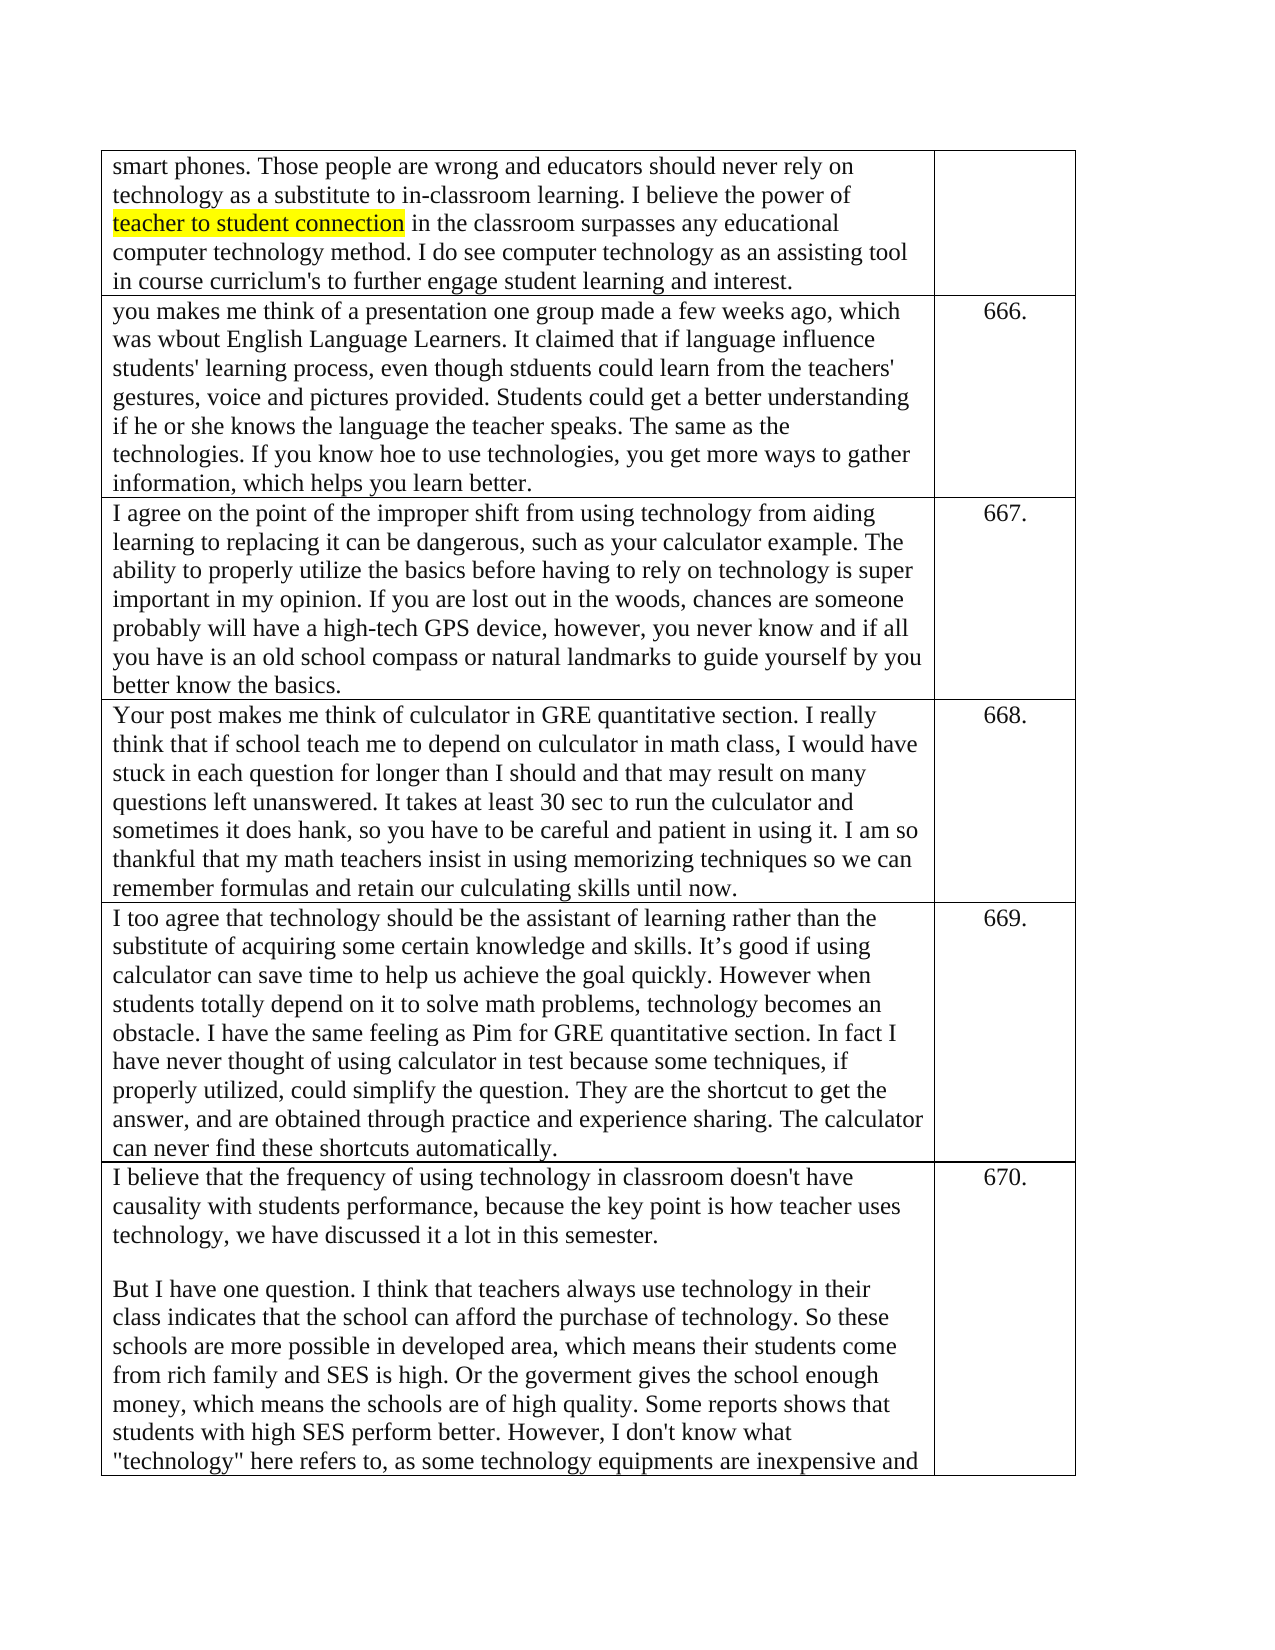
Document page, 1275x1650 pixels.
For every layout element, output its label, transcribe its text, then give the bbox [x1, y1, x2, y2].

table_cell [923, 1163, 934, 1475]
table_cell Your post makes me think of culculator in GRE quantitative section. I really think that if school teach me to depend on culculator in math class, I would have stuck in each question for longer than I should and that may result on many questions left unanswered. It takes at least 30 sec to run the culculator and sometimes it does hank, so you have to be careful and patient in using it. I am so thankful that my math teachers insist in using memorizing techniques so we can remember formulas and retain our culculating skills until now. [738, 700, 934, 902]
table_cell [935, 903, 1075, 1161]
table_cell I agree on the point of the improper shift from using technology from aiding learning to replacing it can be dangerous, such as your calculator example. The ability to properly utilize the basics before having to rely on technology is super important in my opinion. If you are lost out in the woods, chances are someone probably will have a high-tech GPS device, however, you never know and if all you have is an old school compass or natural landmarks to guide yourself by you better know the basics. [342, 498, 934, 699]
table_cell you makes me think of a presentation one group made a few weeks ago, which was wbout English Language Learners. It claimed that if language influence students' learning process, even though stduents could learn from the teachers' gestures, voice and pictures provided. Students could get a better understanding if he or she knows the language the teacher speaks. The same as the technologies. If you know hoe to use technologies, you get more ways to gather information, which helps you learn better. [102, 296, 934, 497]
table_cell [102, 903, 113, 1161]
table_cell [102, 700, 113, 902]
table_cell I too agree that technology should be the assistant of learning rather than the substitute of acquiring some certain knowledge and skills. It’s good if using calculator can save time to help us achieve the goal quickly. However when students totally depend on it to solve math problems, technology becomes an obstacle. I have the same feeling as Pim for GRE quantitative section. In fact I have never thought of using calculator in test because some techniques, if properly utilized, could simplify the question. They are the shortcut to get the answer, and are obtained through practice and experience sharing. The calculator can never find these shortcuts automatically. [558, 903, 934, 1161]
table_cell [935, 700, 1075, 902]
table_cell [935, 498, 1075, 699]
table_cell [935, 296, 1075, 497]
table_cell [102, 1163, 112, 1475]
table_cell [935, 1163, 1075, 1475]
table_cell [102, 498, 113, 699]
table_cell [935, 151, 1075, 295]
